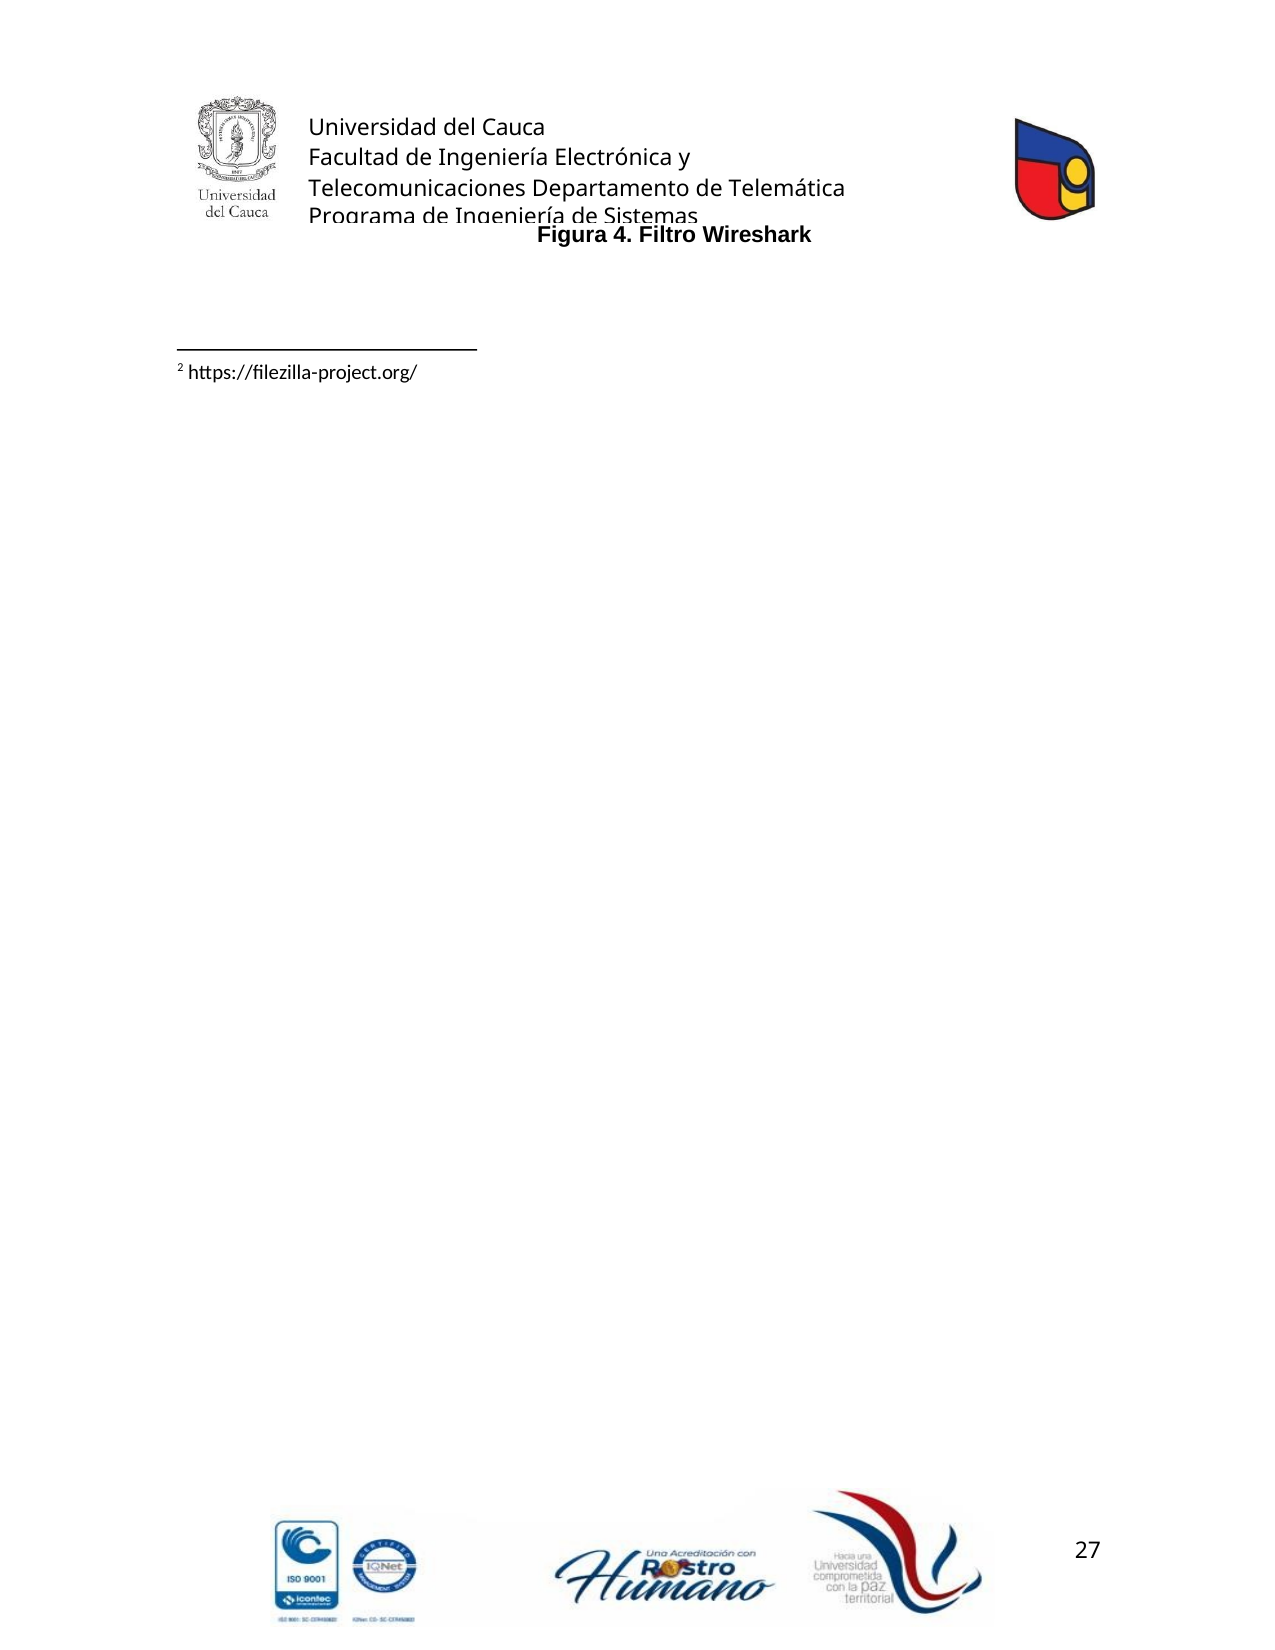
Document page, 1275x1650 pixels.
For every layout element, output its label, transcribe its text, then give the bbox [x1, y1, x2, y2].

picture [1012, 116, 1098, 221]
subtitle Figura 4. Filtro Wireshark [537, 221, 1110, 247]
text 2 https://filezilla-project.org/ [177, 359, 1110, 384]
picture [194, 94, 279, 221]
picture [270, 1488, 996, 1627]
